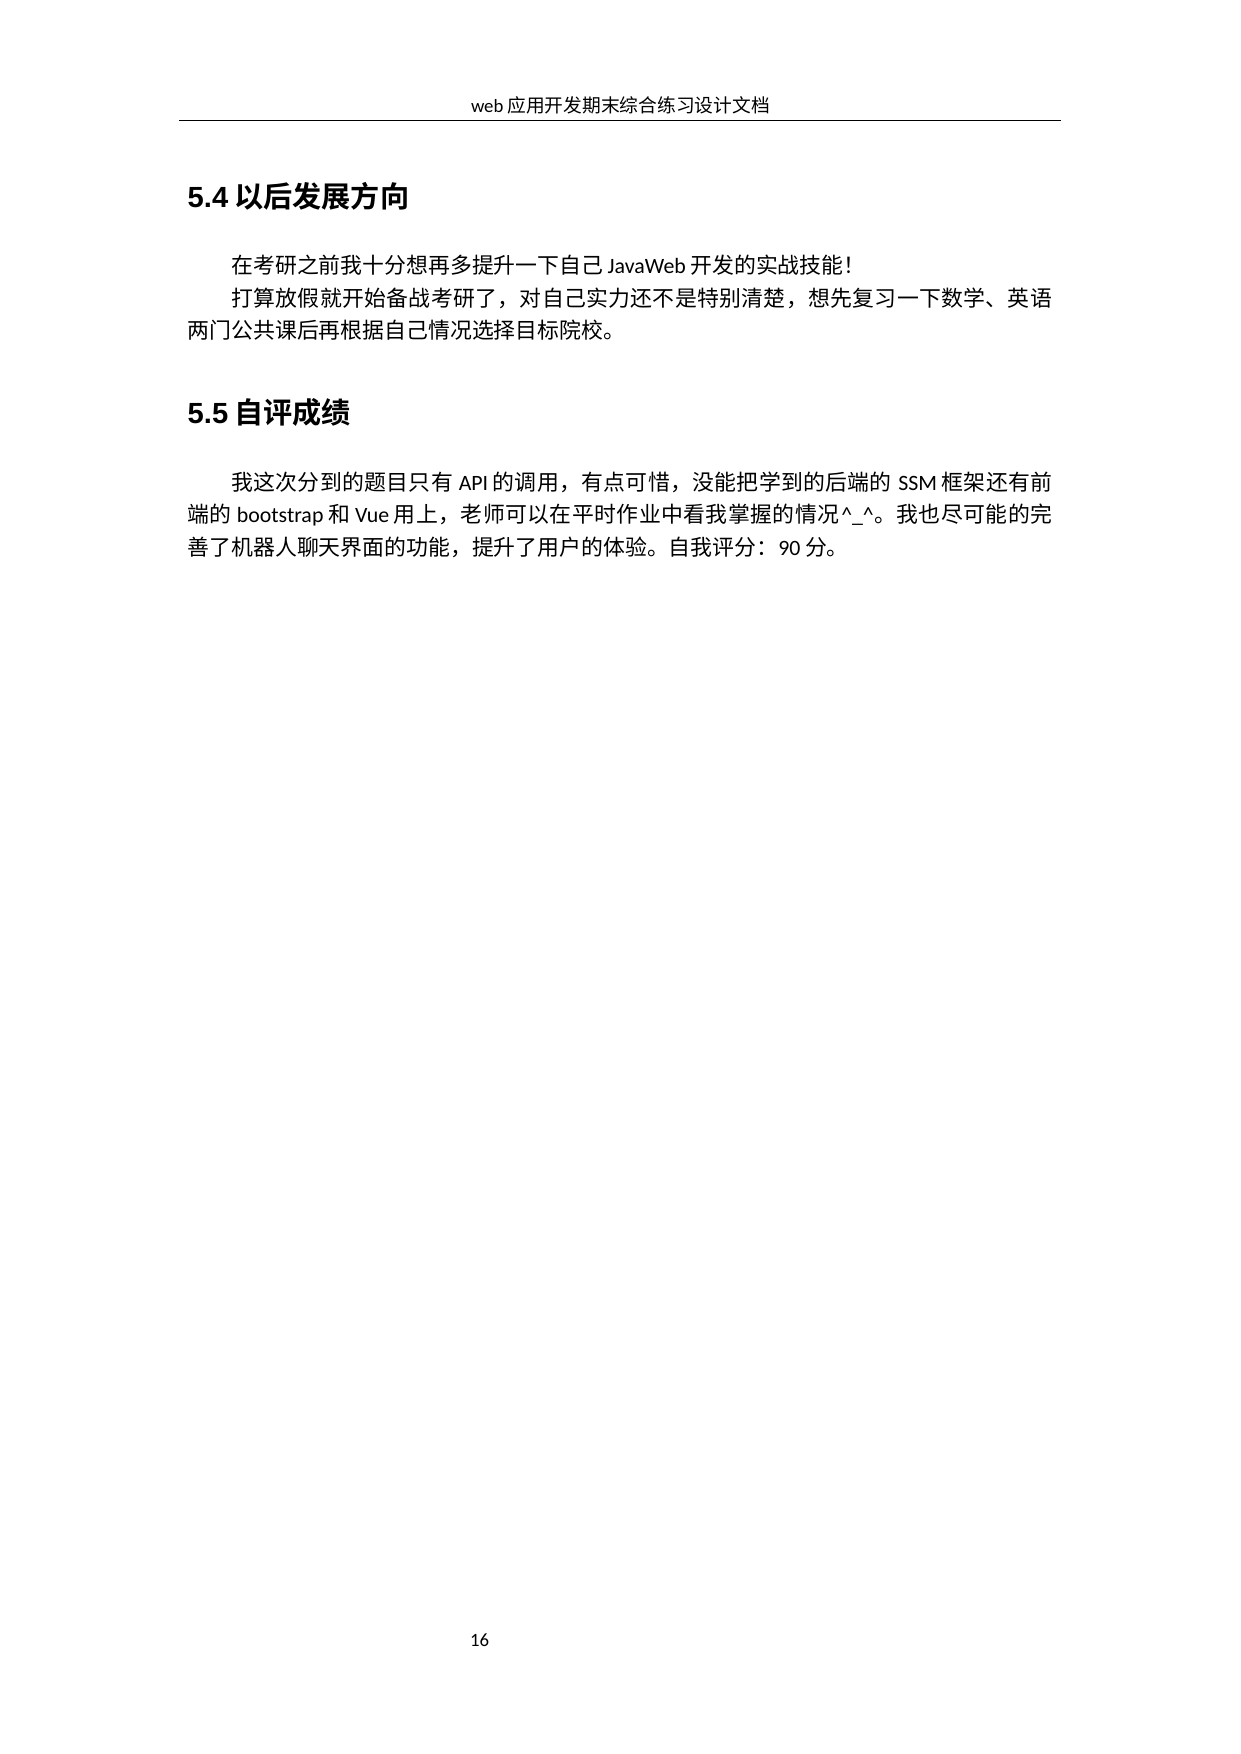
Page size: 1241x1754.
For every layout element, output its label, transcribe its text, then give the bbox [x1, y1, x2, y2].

subtitle 5.4以后发展方向 [187, 162, 1053, 227]
text 打算放假就开始备战考研了，对自己实力还不是特别清楚，想先复习一下数学、英语两门公共课后再根据自己情况选择目标院校。 [187, 281, 1053, 346]
text 在考研之前我十分想再多提升一下自己JavaWeb开发的实战技能！ [187, 248, 1053, 281]
subtitle 5.5自评成绩 [187, 378, 1053, 443]
text 我这次分到的题目只有API的调用，有点可惜，没能把学到的后端的SSM框架还有前端的bootstrap和Vue用上，老师可以在平时作业中看我掌握的情况^_^。我也尽可能的完善了机器人聊天界面的功能，提升了用户的体验。自我评分：90分。 [187, 464, 1053, 562]
